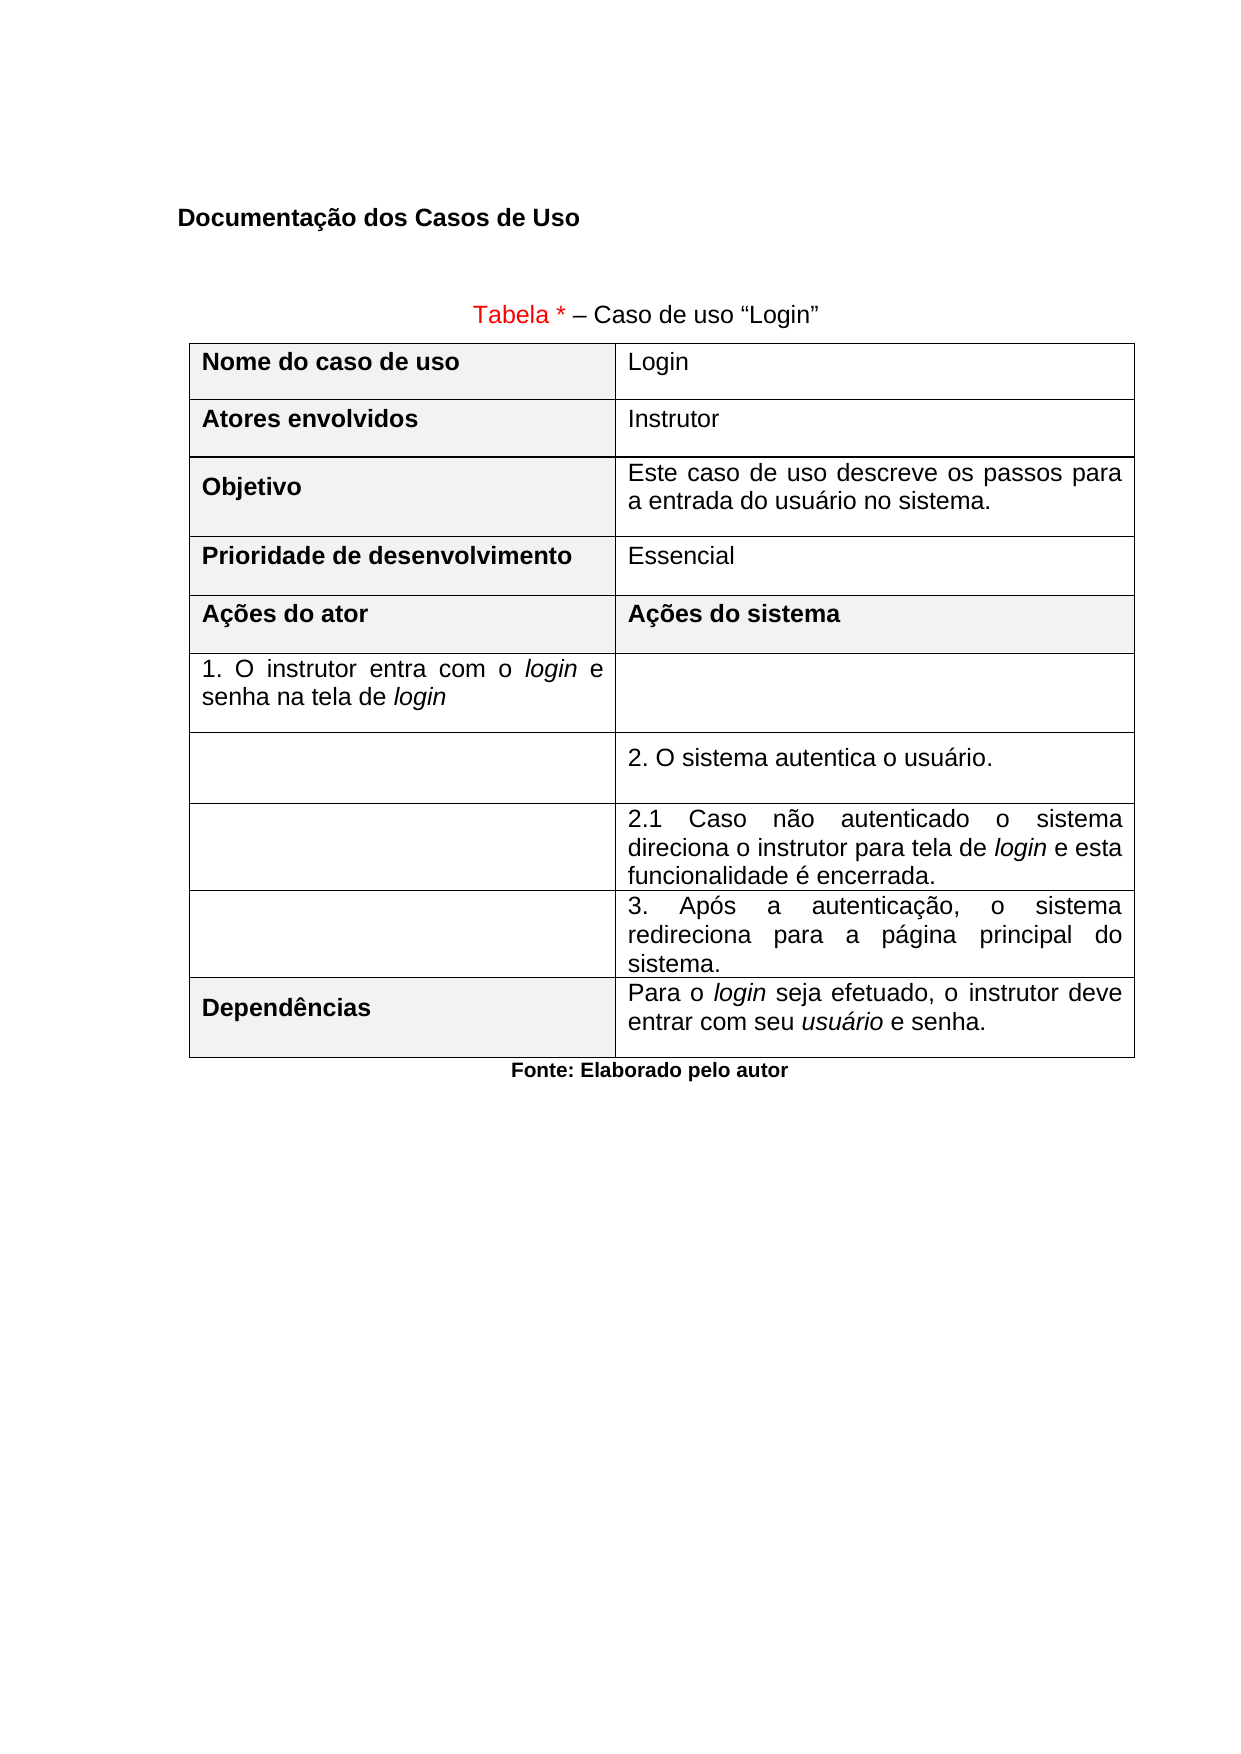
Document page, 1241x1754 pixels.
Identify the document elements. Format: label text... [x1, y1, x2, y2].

table_header Nome do caso de uso [190, 344, 615, 399]
table_cell Prioridade de desenvolvimento [190, 537, 615, 595]
table_cell Instrutor [616, 400, 1134, 456]
table_cell [616, 654, 1134, 732]
table_cell Objetivo [190, 458, 615, 536]
table_cell [190, 733, 615, 803]
table_cell 2.1 Caso não autenticado o sistema direciona o instrutor para tela de login e esta funcionalidade é encerrada. [616, 804, 1134, 890]
text Fonte: Elaborado pelo autor [177, 1058, 1122, 1082]
table_cell Ações do sistema [616, 596, 1134, 652]
table_cell [190, 891, 615, 977]
table_cell Este caso de uso descreve os passos para a entrada do usuário no sistema. [616, 458, 1134, 536]
table_cell Ações do ator [190, 596, 615, 652]
table_cell Atores envolvidos [190, 400, 615, 456]
table_cell Essencial [616, 537, 1134, 595]
table_cell 1. O instrutor entra com o login e senha na tela de login [190, 654, 615, 732]
table_cell 2. O sistema autentica o usuário. [616, 733, 1134, 803]
table_header Login [616, 344, 1134, 399]
table_cell Dependências [190, 978, 615, 1057]
table_cell [190, 804, 615, 890]
table_cell Para o login seja efetuado, o instrutor deve entrar com seu usuário e senha. [616, 978, 1134, 1057]
text Documentação dos Casos de Uso [177, 203, 1122, 232]
text Tabela * – Caso de uso “Login” [177, 300, 1122, 329]
table_cell 3. Após a autenticação, o sistema redireciona para a página principal do sistema. [616, 891, 1134, 977]
